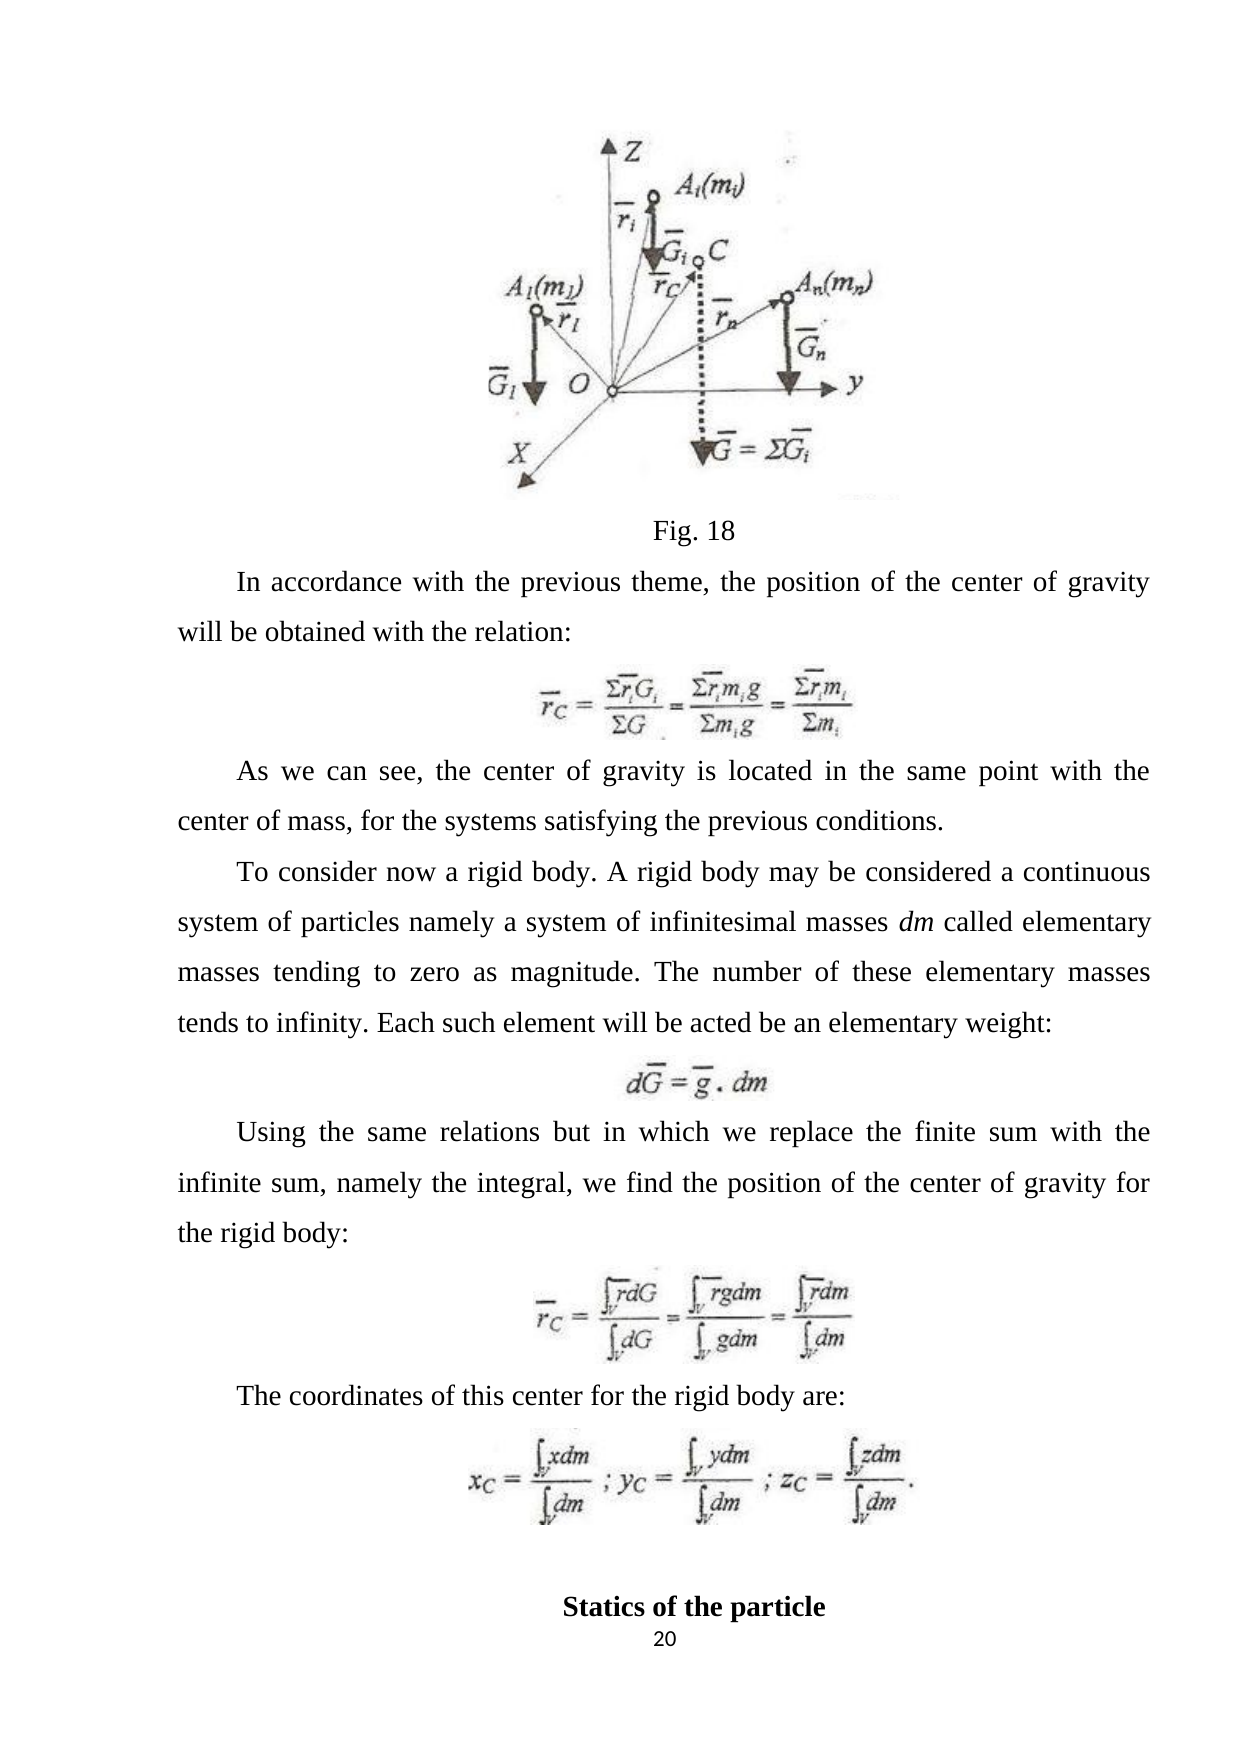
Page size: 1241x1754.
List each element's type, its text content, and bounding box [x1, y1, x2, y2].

list Fig. 18 [177, 513, 1152, 547]
list In accordance with the previous theme, the position of the center of gravity will be obtained with the relation: [177, 564, 1152, 647]
picture [468, 1428, 920, 1525]
picture [533, 1265, 855, 1364]
picture [488, 118, 900, 500]
list As we can see, the center of gravity is located in the same point with the center of mass, for the systems satisfying the previous conditions. [177, 753, 1152, 837]
picture [613, 1055, 775, 1101]
picture [530, 664, 858, 740]
list To consider now a rigid body. A rigid body may be considered a continuous system of particles namely a system of infinitesimal masses dm called elementary masses tending to zero as magnitude. The number of these elementary masses tends to infinity. Each such element will be acted be an elementary weight: [177, 854, 1152, 1038]
list Using the same relations but in which we replace the finite sum with the infinite sum, namely the integral, we find the position of the center of gravity for the rigid body: [177, 1114, 1152, 1248]
list The coordinates of this center for the rigid body are: [236, 1378, 1152, 1411]
list Statics of the particle [236, 1589, 1152, 1623]
